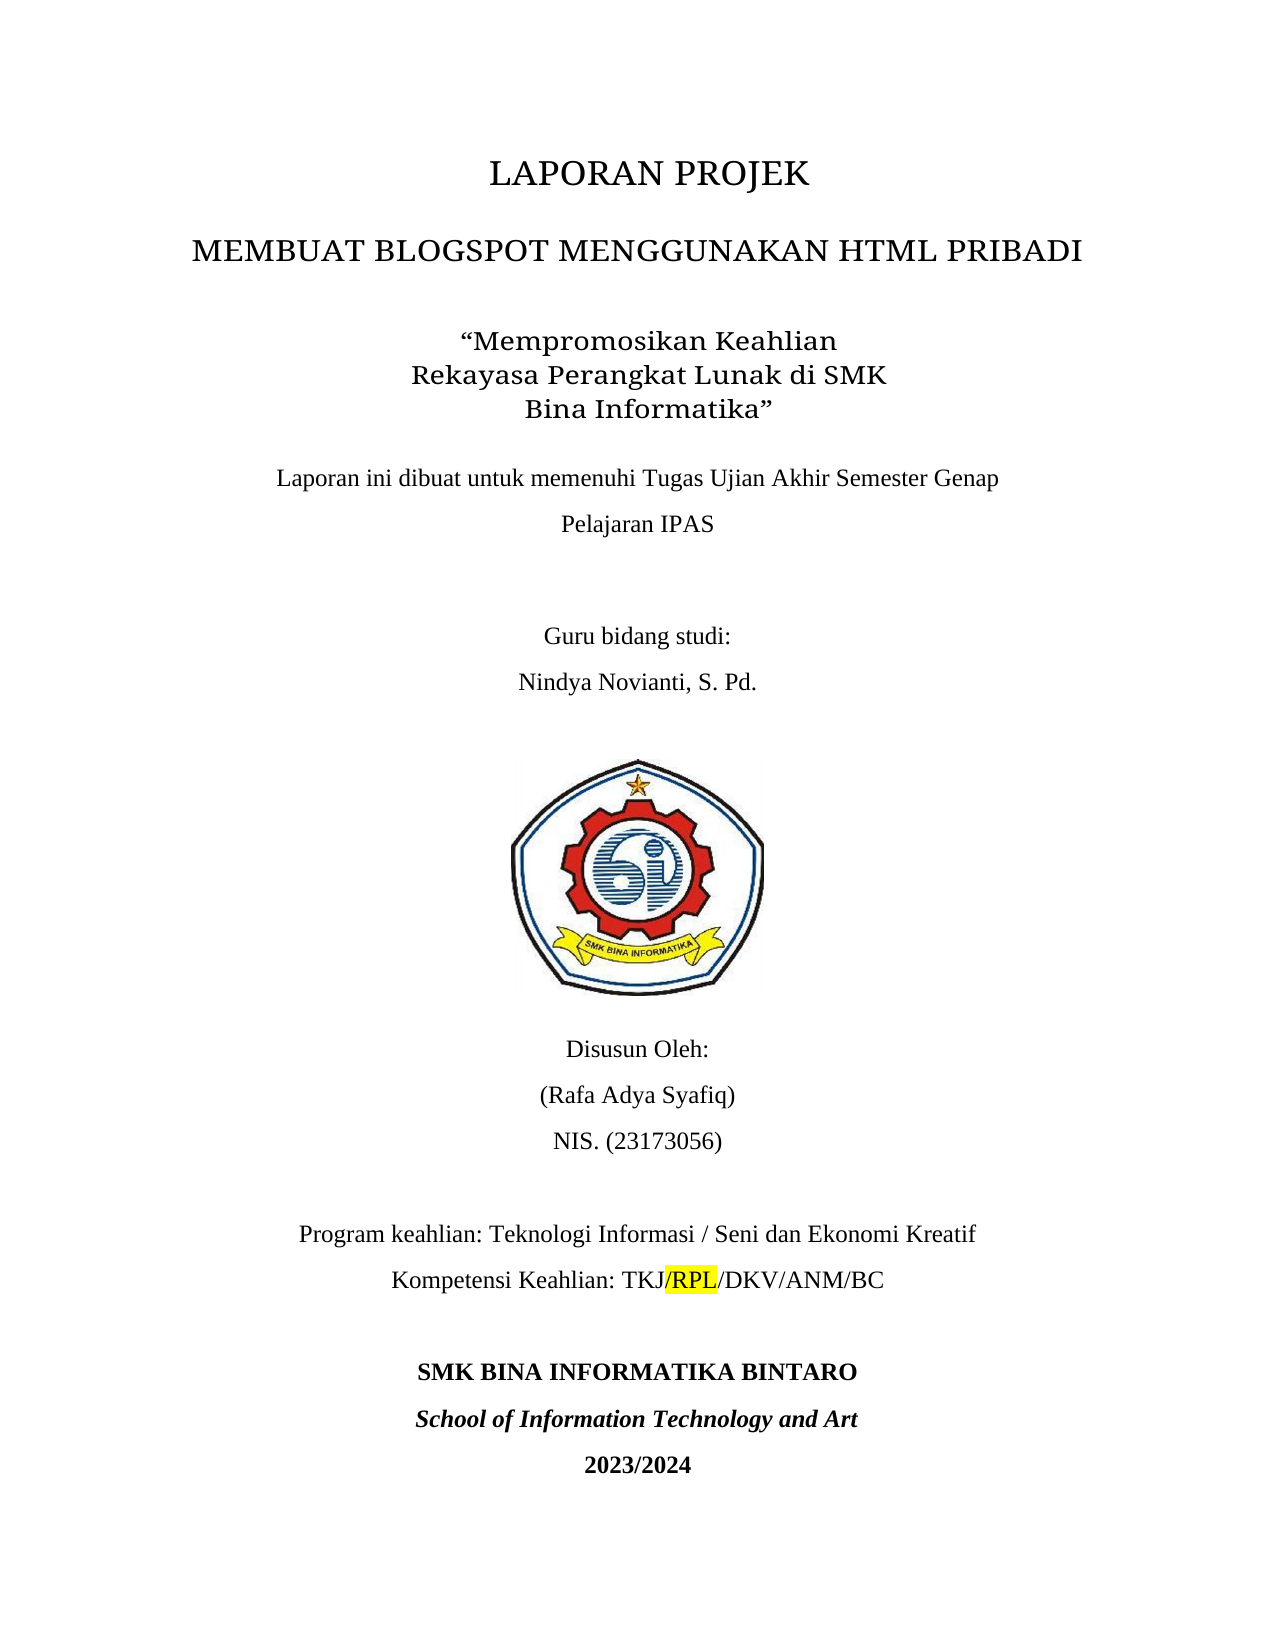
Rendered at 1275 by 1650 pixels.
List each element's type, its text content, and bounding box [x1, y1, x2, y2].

text Nindya Novianti, S. Pd. [150, 667, 1125, 696]
text “Mempromosikan Keahlian Rekayasa Perangkat Lunak di SMK Bina Informatika” [395, 323, 902, 425]
text (Rafa Adya Syafiq) [150, 1080, 1125, 1109]
text Program keahlian: Teknologi Informasi / Seni dan Ekonomi Kreatif [150, 1219, 1125, 1247]
text NIS. (23173056) [150, 1126, 1125, 1155]
text School of Information Technology and Art [150, 1404, 1125, 1432]
text Laporan ini dibuat untuk memenuhi Tugas Ujian Akhir Semester Genap [150, 463, 1125, 491]
text 2023/2024 [150, 1450, 1125, 1479]
text Pelajaran IPAS [150, 509, 1125, 538]
text Guru bidang studi: [150, 621, 1125, 649]
text MEMBUAT BLOGSPOT MENGGUNAKAN HTML PRIBADI [150, 231, 1124, 269]
text Kompetensi Keahlian: TKJ/RPL/DKV/ANM/BC [150, 1265, 665, 1294]
picture [511, 759, 764, 996]
text LAPORAN PROJEK [395, 150, 903, 195]
text Disusun Oleh: [150, 1034, 1125, 1062]
text SMK BINA INFORMATIKA BINTARO [150, 1357, 1125, 1386]
text Kompetensi Keahlian: TKJ/RPL/DKV/ANM/BC [717, 1265, 1125, 1294]
